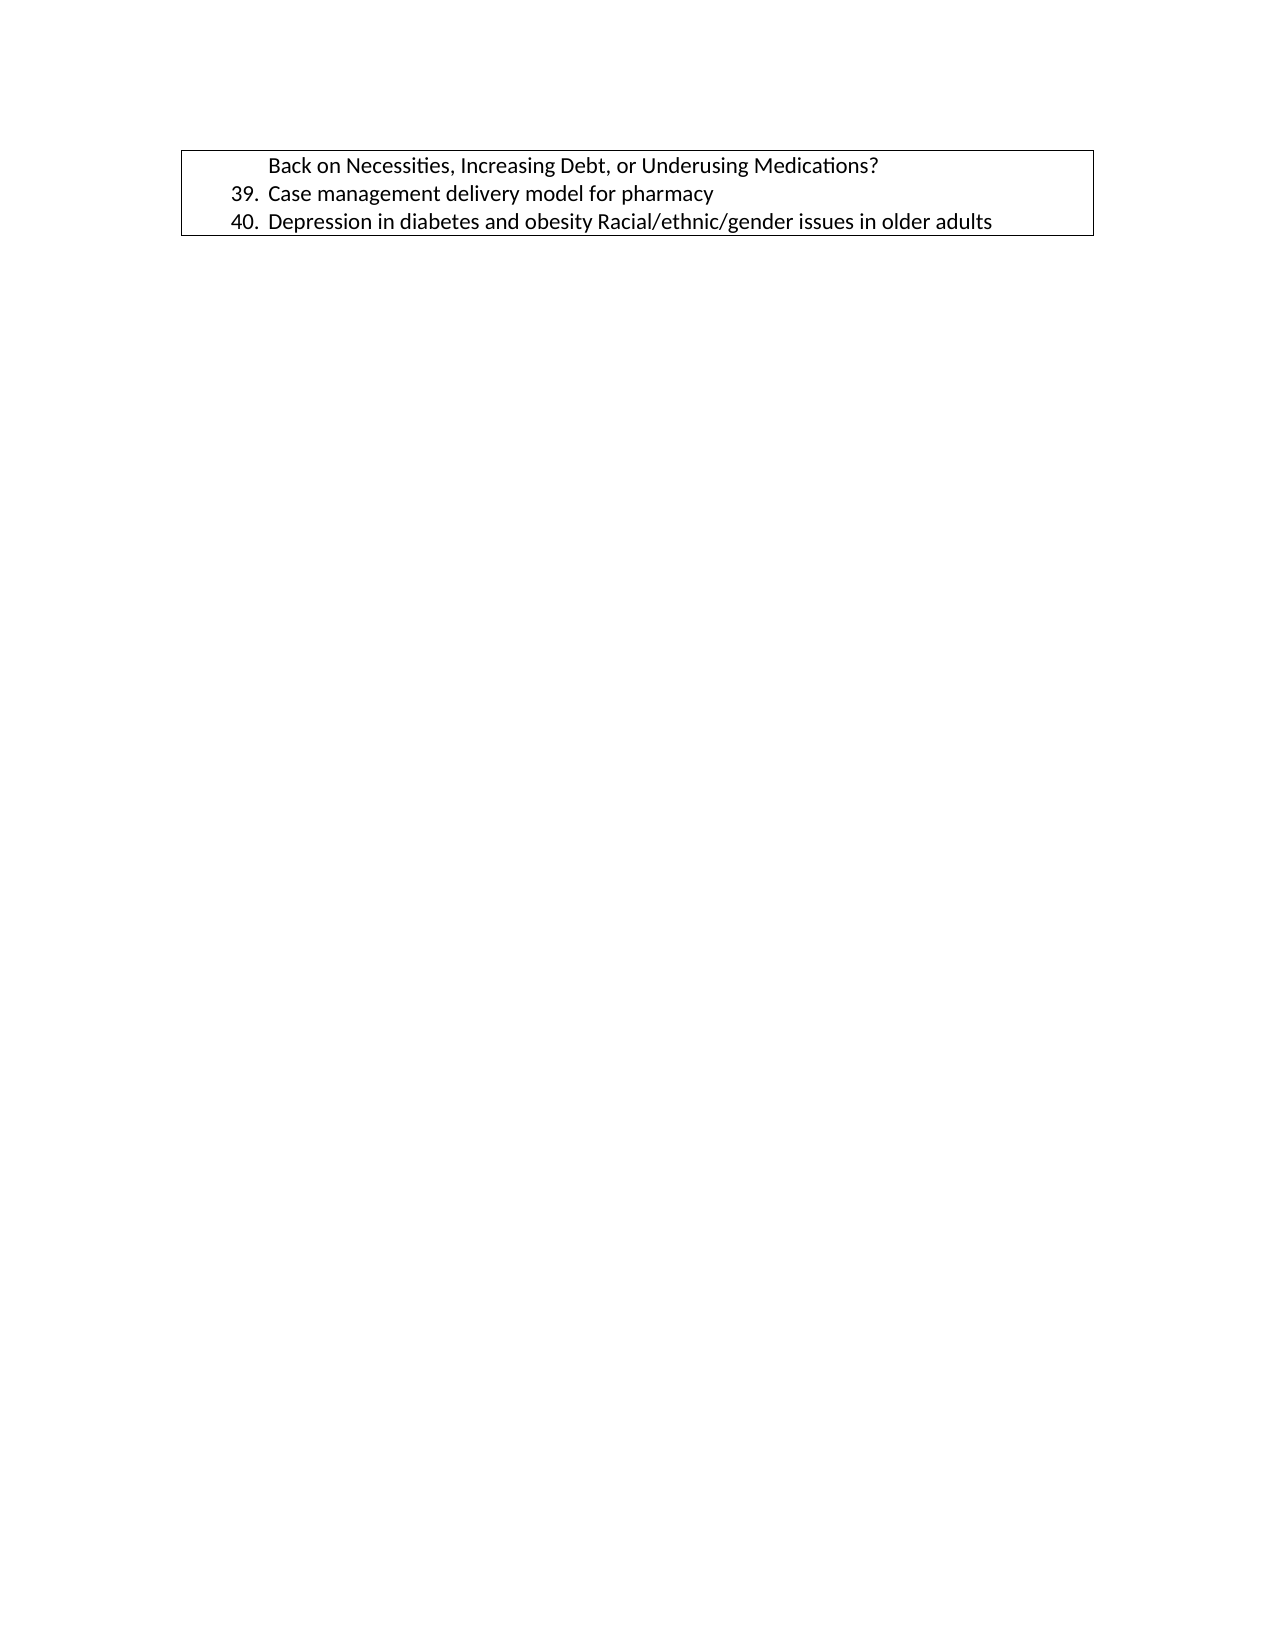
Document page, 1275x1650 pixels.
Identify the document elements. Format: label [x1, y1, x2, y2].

table_cell [182, 151, 1093, 235]
